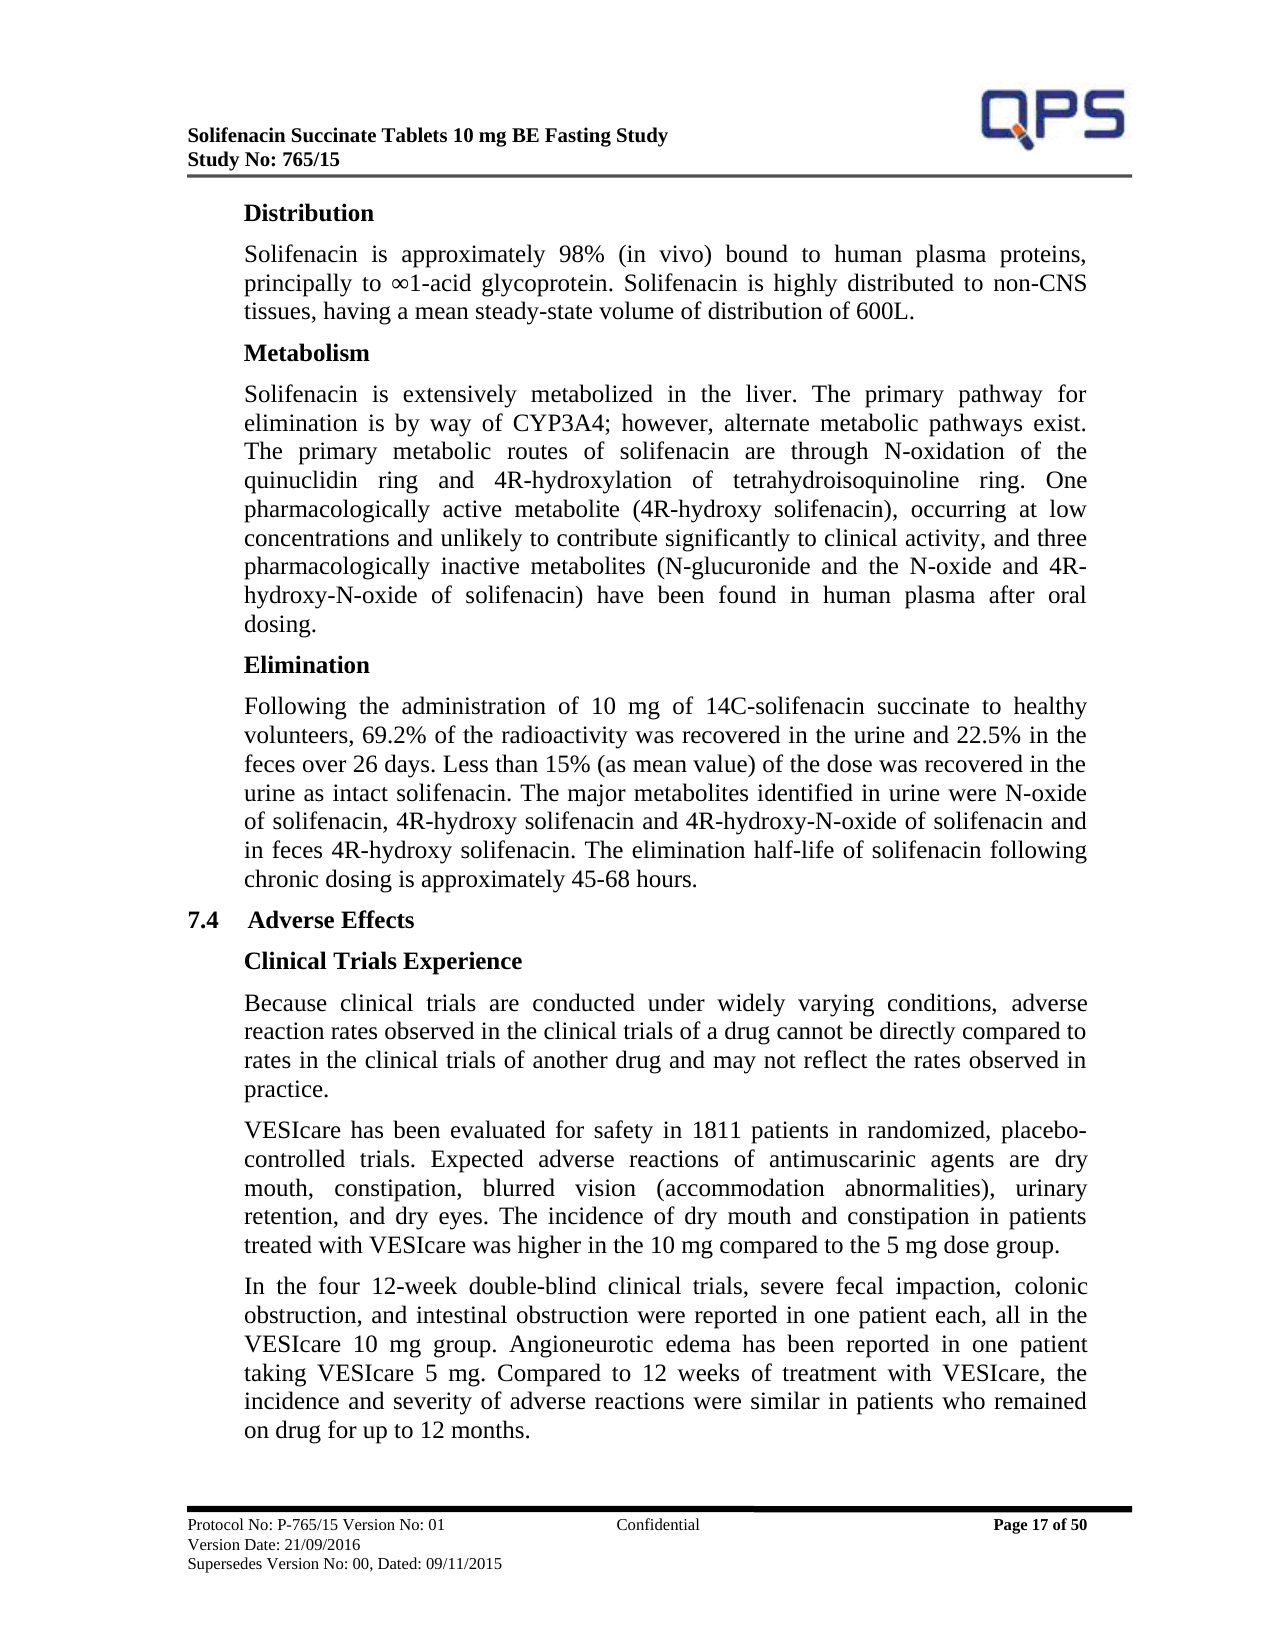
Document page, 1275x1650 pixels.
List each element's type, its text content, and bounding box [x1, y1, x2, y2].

text Metabolism [187, 338, 1088, 366]
text Distribution [187, 198, 1088, 226]
text Following the administration of 10 mg of 14C-solifenacin succinate to healthy volunteers, 69.2% of the radioactivity was recovered in the urine and 22.5% in the feces over 26 days. Less than 15% (as mean value) of the dose was recovered in the urine as intact solifenacin. The major metabolites identified in urine were N-oxide of solifenacin, 4R-hydroxy solifenacin and 4R-hydroxy-N-oxide of solifenacin and in feces 4R-hydroxy solifenacin. The elimination half-life of solifenacin following chronic dosing is approximately 45-68 hours. [244, 691, 1088, 893]
text Elimination [187, 650, 1088, 679]
text VESIcare has been evaluated for safety in 1811 patients in randomized, placebo-controlled trials. Expected adverse reactions of antimuscarinic agents are dry mouth, constipation, blurred vision (accommodation abnormalities), urinary retention, and dry eyes. The incidence of dry mouth and constipation in patients treated with VESIcare was higher in the 10 mg compared to the 5 mg dose group. [244, 1115, 1088, 1259]
picture [966, 81, 1133, 157]
text Because clinical trials are conducted under widely varying conditions, adverse reaction rates observed in the clinical trials of a drug cannot be directly compared to rates in the clinical trials of another drug and may not reflect the rates observed in practice. [244, 988, 1088, 1103]
subtitle Adverse Effects [187, 905, 1088, 934]
text Solifenacin is extensively metabolized in the liver. The primary pathway for elimination is by way of CYP3A4; however, alternate metabolic pathways exist. The primary metabolic routes of solifenacin are through N-oxidation of the quinuclidin ring and 4R-hydroxylation of tetrahydroisoquinoline ring. One pharmacologically active metabolite (4R-hydroxy solifenacin), occurring at low concentrations and unlikely to contribute significantly to clinical activity, and three pharmacologically inactive metabolites (N-glucuronide and the N-oxide and 4R-hydroxy-N-oxide of solifenacin) have been found in human plasma after oral dosing. [244, 379, 1088, 638]
text Clinical Trials Experience [187, 946, 1088, 975]
text Solifenacin is approximately 98% (in vivo) bound to human plasma proteins, principally to ∞1-acid glycoprotein. Solifenacin is highly distributed to non-CNS tissues, having a mean steady-state volume of distribution of 600L. [244, 239, 1088, 325]
text In the four 12-week double-blind clinical trials, severe fecal impaction, colonic obstruction, and intestinal obstruction were reported in one patient each, all in the VESIcare 10 mg group. Angioneurotic edema has been reported in one patient taking VESIcare 5 mg. Compared to 12 weeks of treatment with VESIcare, the incidence and severity of adverse reactions were similar in patients who remained on drug for up to 12 months. [244, 1271, 1088, 1444]
